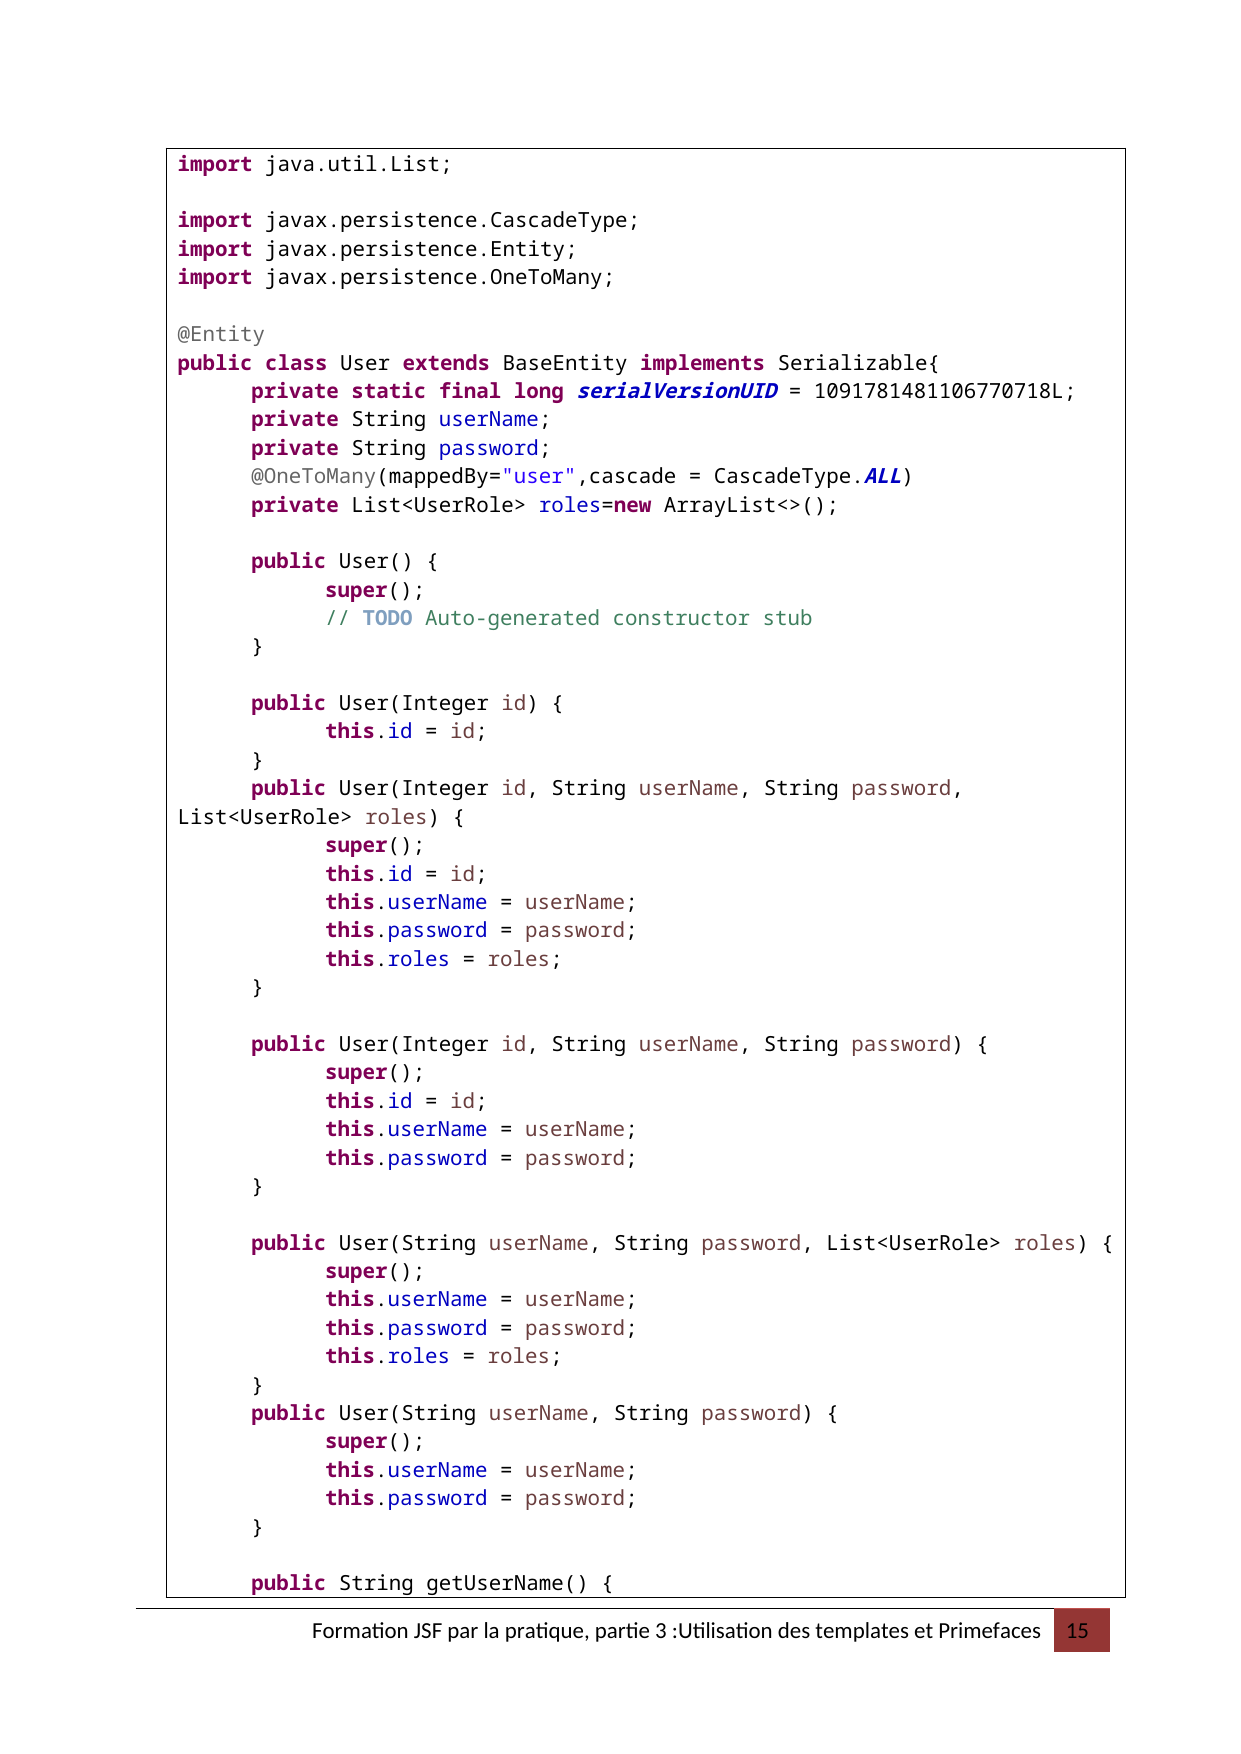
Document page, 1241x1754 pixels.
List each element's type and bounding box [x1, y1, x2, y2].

table_cell [167, 149, 1125, 1597]
